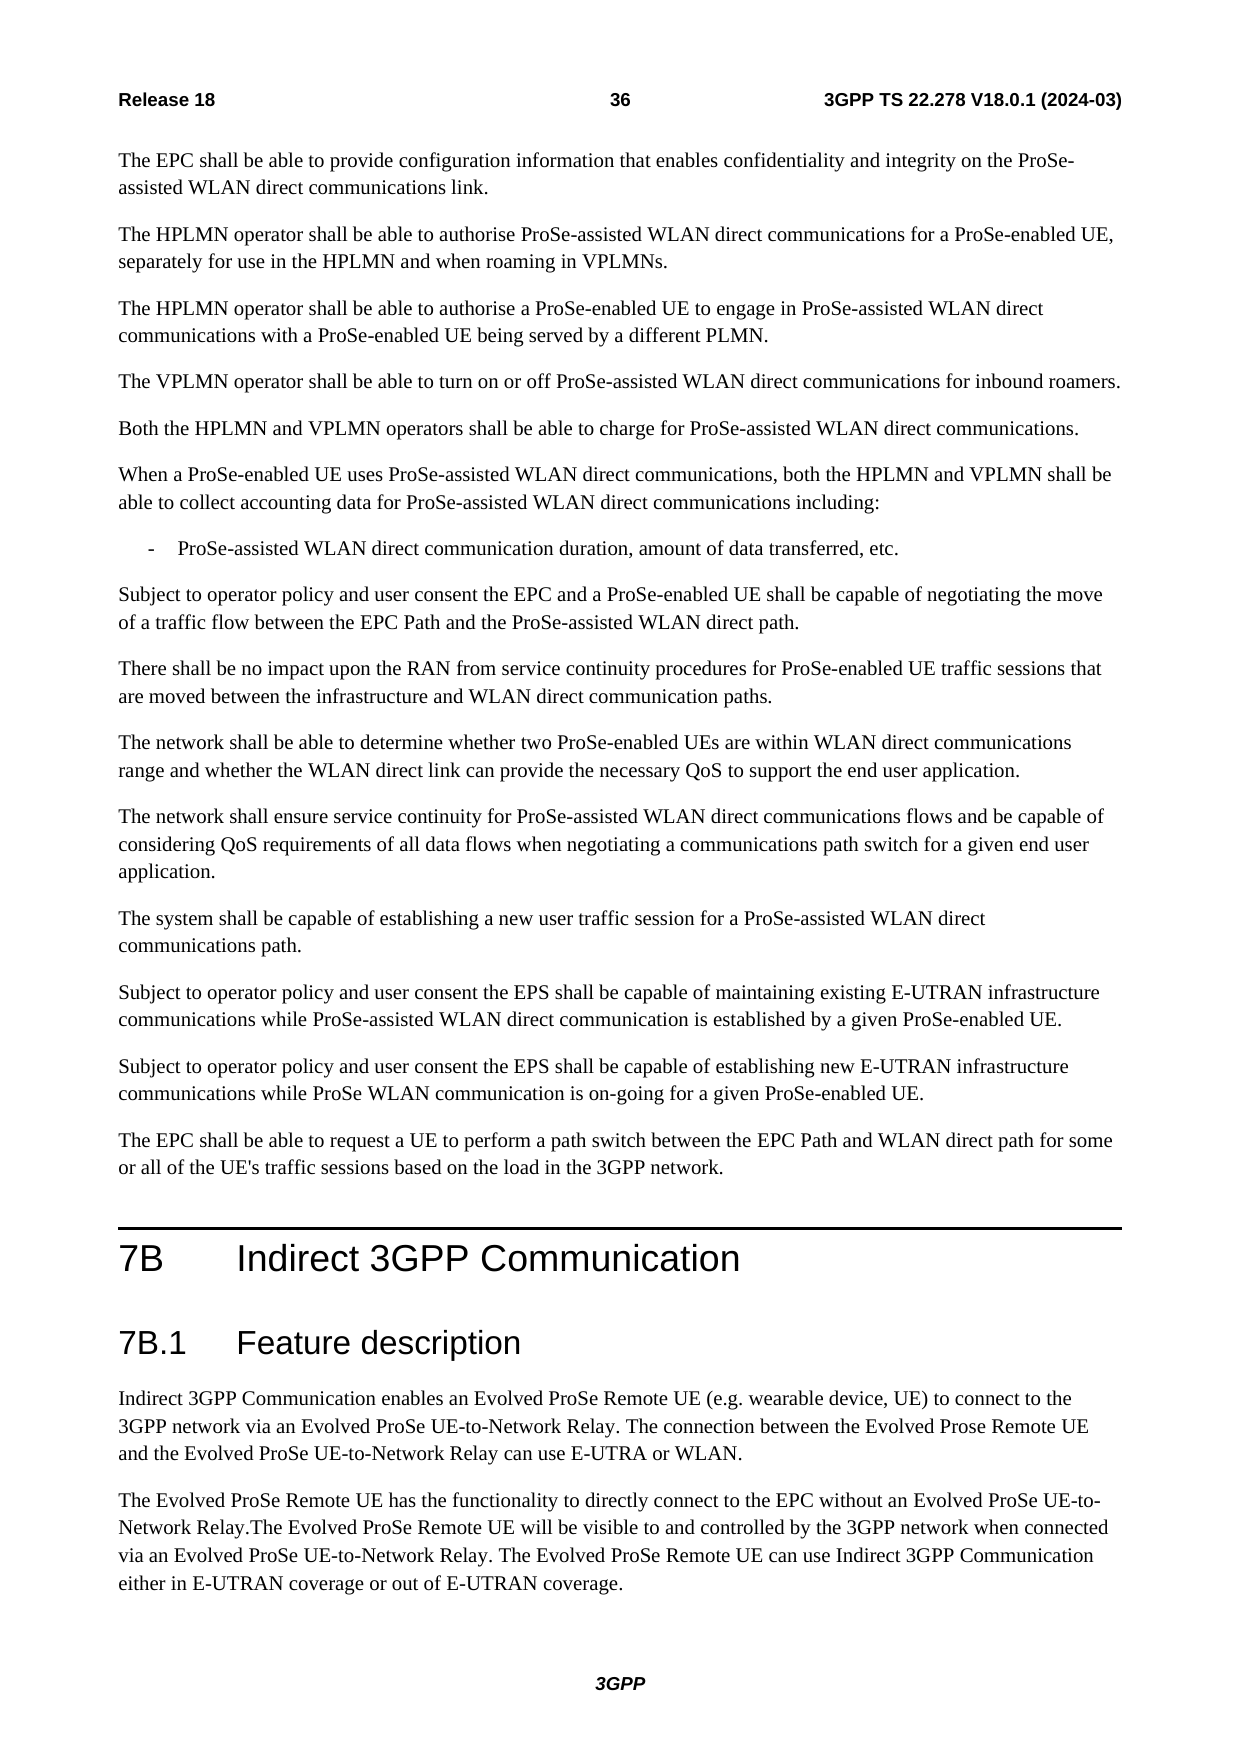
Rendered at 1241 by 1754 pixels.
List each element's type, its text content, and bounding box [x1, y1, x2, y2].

text The HPLMN operator shall be able to authorise ProSe-assisted WLAN direct communications for a ProSe-enabled UE, separately for use in the HPLMN and when roaming in VPLMNs. [118, 221, 1122, 273]
text Subject to operator policy and user consent the EPS shall be capable of maintaining existing E-UTRAN infrastructure communications while ProSe-assisted WLAN direct communication is established by a given ProSe-enabled UE. [118, 980, 1122, 1031]
text The EPC shall be able to provide configuration rmation that enables confidentiality and integrity on the ProSe-assisted WLAN direct communications link. [118, 147, 1122, 199]
text The EPC shall be able to request a UE to perform a path switch between the EPC Path and WLAN direct path for some or all of the UE's traffic sessions based on the load in the 3GPP network. [118, 1128, 1122, 1179]
text There shall be no impact upon the RAN from service continuity procedures for ProSe-enabled UE traffic sessions that are moved between the infrastructure and WLAN direct communication paths. [118, 656, 1122, 708]
text Both the HPLMN and VPLMN operators shall be able to charge for ProSe-assisted WLAN direct communications. [118, 416, 1122, 440]
subtitle 7B Indirect 3GPP Communication [118, 1230, 1122, 1279]
text Subject to operator policy and user consent the EPS shall be capable of establishing new E-UTRAN infrastructure communications while ProSe WLAN communication is on-going for a given ProSe-enabled UE. [118, 1054, 1122, 1105]
text The HPLMN operator shall be able to authorise a ProSe-enabled UE to engage in ProSe-assisted WLAN direct communications with a ProSe-enabled UE being served by a different PLMN. [118, 295, 1122, 347]
text Indirect 3GPP Communication enables an Evolved ProSe Remote UE (e.g. wearable device, UE) to connect to the 3GPP network via an Evolved ProSe UE-to-Network Relay. The connection between the Evolved Prose Remote UE and the Evolved ProSe UE-to-Network Relay can use E-UTRA or WLAN. [118, 1386, 1122, 1465]
text The system shall be capable of establishing a new user traffic session for a ProSe-assisted WLAN direct communications path. [118, 906, 1122, 957]
subtitle 7B.1 Feature description [118, 1323, 1122, 1362]
text - ProSe-assisted WLAN direct communication duration, amount of data transferred, etc. [148, 536, 1122, 560]
text The network shall be able to determine whether two ProSe-enabled UEs are within WLAN direct communications range and whether the WLAN direct link can provide the necessary QoS to support the end user application. [118, 730, 1122, 782]
text When a ProSe-enabled UE uses ProSe-assisted WLAN direct communications, both the HPLMN and VPLMN shall be able to collect accounting data for ProSe-assisted WLAN direct communications including: [118, 462, 1122, 514]
text Subject to operator policy and user consent the EPC and a ProSe-enabled UE shall be capable of negotiating the move of a traffic flow between the EPC Path and the ProSe-assisted WLAN direct path. [118, 582, 1122, 634]
text The VPLMN operator shall be able to turn on or off ProSe-assisted WLAN direct communications for inbound roamers. [118, 369, 1122, 393]
text The network shall ensure service continuity for ProSe-assisted WLAN direct communications flows and be capable of considering QoS requirements of all data flows when negotiating a communications path switch for a given end user application. [118, 804, 1122, 883]
text The Evolved ProSe Remote UE has the functionality to directly connect to the EPC without an Evolved ProSe UE-to-Network Relay.The Evolved ProSe Remote UE will be visible to and controlled by the 3GPP network when connected via an Evolved ProSe UE-to-Network Relay. The Evolved ProSe Remote UE can use Indirect 3GPP Communication either in E-UTRAN coverage or out of E-UTRAN coverage. [118, 1488, 1122, 1594]
